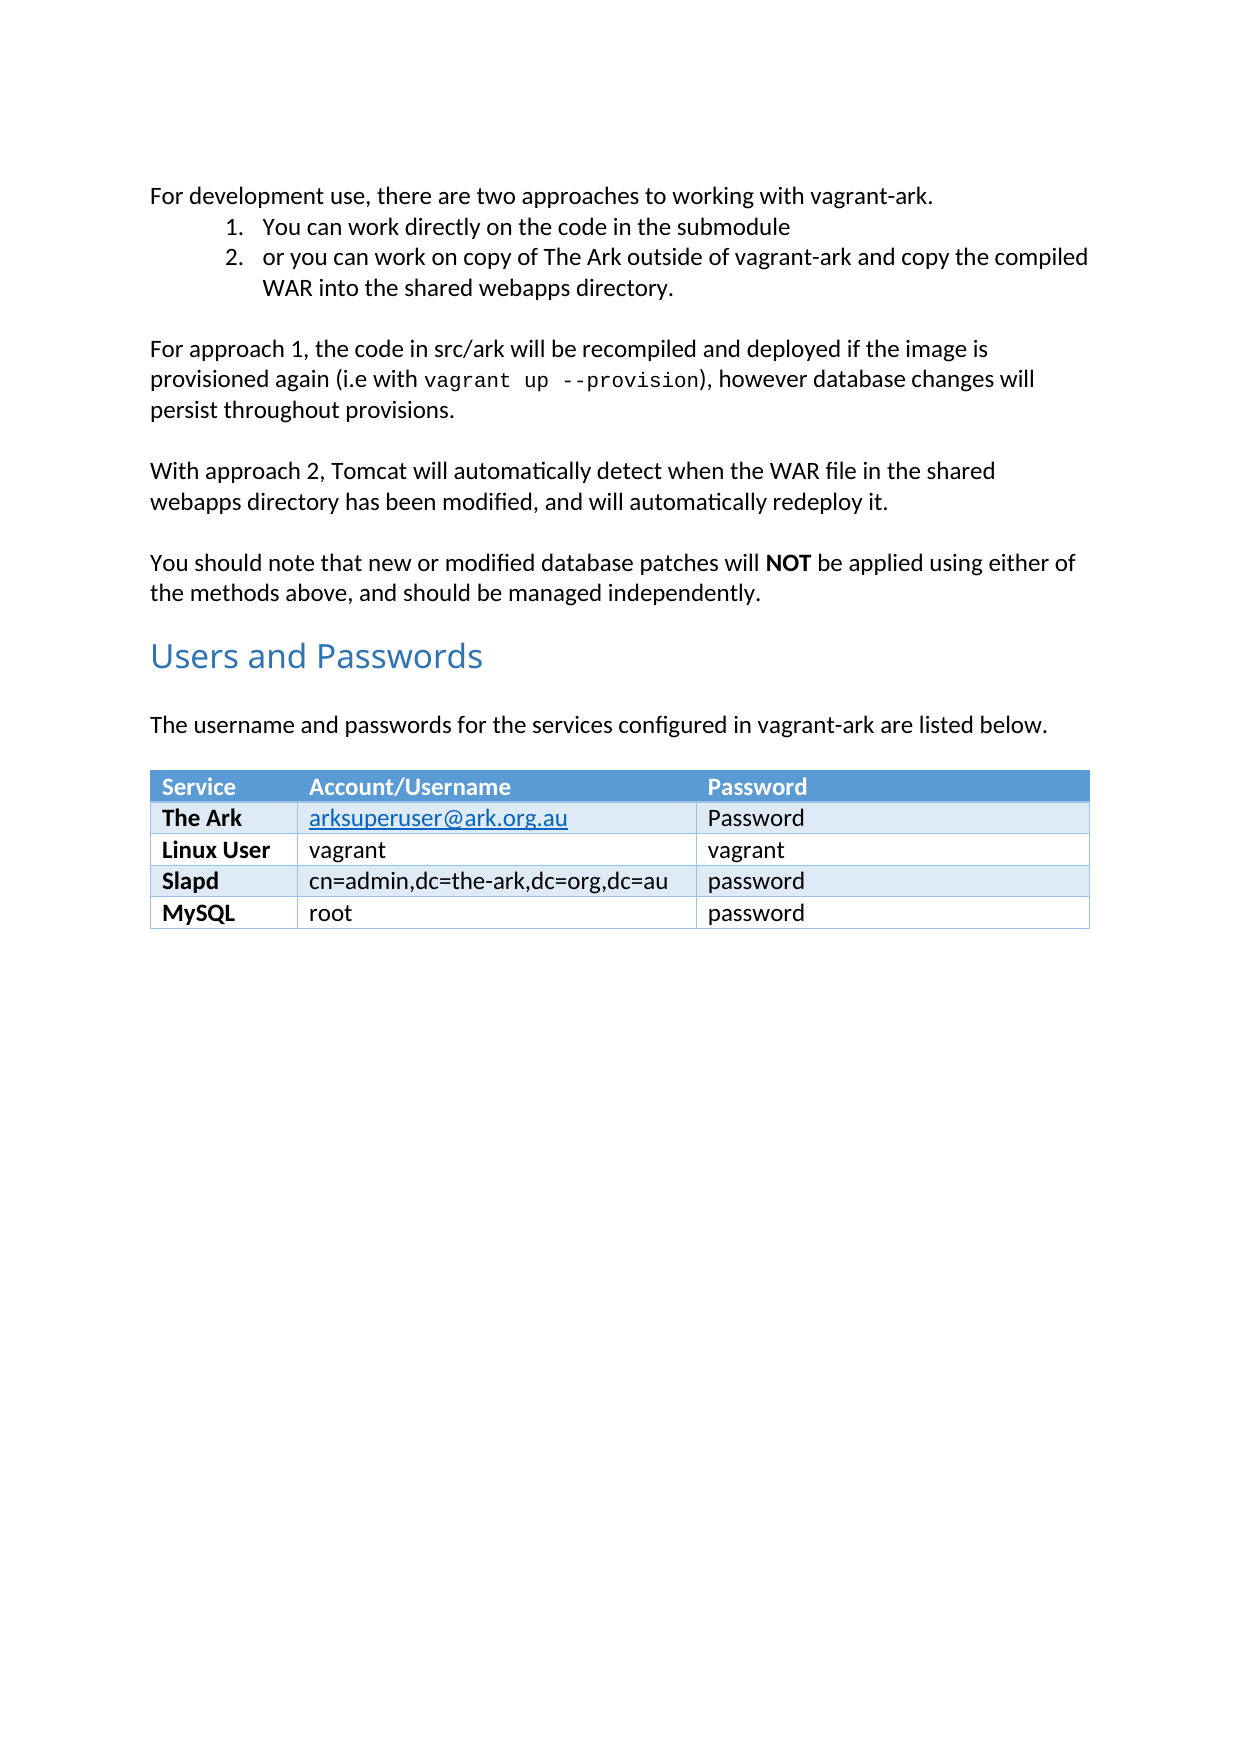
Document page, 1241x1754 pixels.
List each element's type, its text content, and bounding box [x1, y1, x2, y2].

text For development use, there are two approaches to working with vagrant-ark. [150, 181, 1090, 211]
list or you can work on copy of The Ark outside of vagrant-ark and copy the compiled WAR into the shared webapps directory. [225, 242, 1090, 303]
text For approach 1, the code in src/ark will be recompiled and deployed if the image is provisioned again (i.e with vagrant up --provision), however database changes will persist throughout provisions. [150, 333, 1090, 425]
table_cell root [298, 897, 696, 928]
table_cell Password [697, 803, 1089, 833]
table_cell vagrant [298, 834, 696, 864]
table_header Service [151, 771, 297, 801]
text You should note that new or modified database patches will NOT be applied using either of the methods above, and should be managed independently. [150, 547, 1090, 608]
list You can work directly on the code in the submodule [225, 211, 1090, 242]
table_cell vagrant [697, 834, 1089, 864]
table_cell Linux User [151, 834, 297, 864]
table_cell The Ark [151, 803, 297, 833]
table_cell password [697, 897, 1089, 928]
subtitle Users and Passwords [150, 633, 1090, 678]
text The username and passwords for the services configured in vagrant-ark are listed below. [150, 709, 1090, 739]
table_cell Slapd [151, 866, 297, 896]
table_header Password [697, 771, 1089, 801]
table_cell password [697, 866, 1089, 896]
table_cell MySQL [151, 897, 297, 928]
table_cell arksuperuser@ark.org.au [298, 803, 696, 833]
table_header Account/Username [298, 771, 696, 801]
table_cell cn=admin,dc=the-ark,dc=org,dc=au [298, 866, 696, 896]
text With approach 2, Tomcat will automatically detect when the WAR file in the shared webapps directory has been modified, and will automatically redeploy it. [150, 455, 1090, 516]
